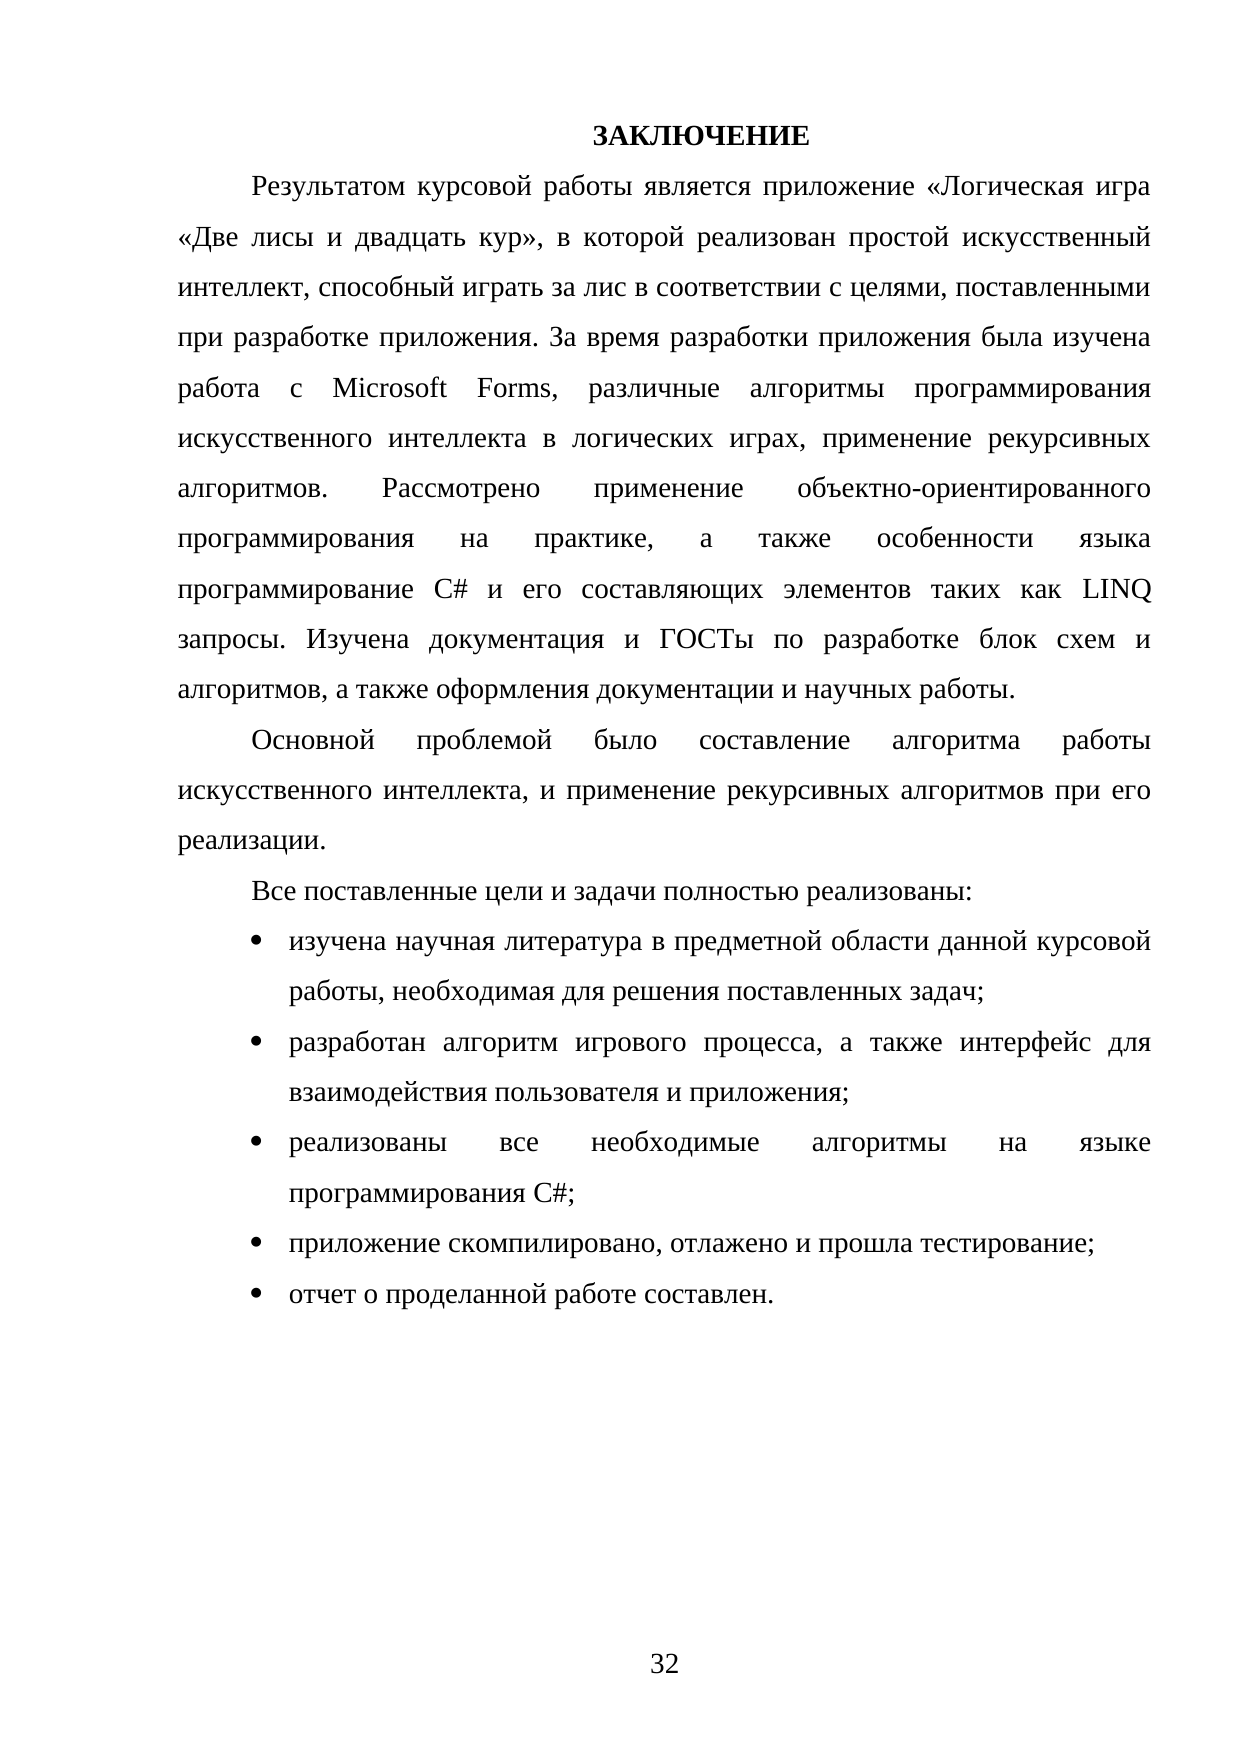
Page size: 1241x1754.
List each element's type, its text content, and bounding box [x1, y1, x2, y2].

text Все поставленные цели и задачи полностью реализованы: [177, 873, 1152, 906]
text Основной проблемой было составление алгоритма работы искусственного интеллекта, и применение рекурсивных алгоритмов при его реализации. [177, 722, 1152, 856]
subtitle ЗАКЛЮЧЕНИЕ [177, 118, 1152, 152]
list разработан алгоритм игрового процесса, а также интерфейс для взаимодействия пользователя и приложения; [251, 1024, 1152, 1108]
text Результатом курсовой работы является приложение «Логическая игра «Две лисы и двадцать кур», в которой реализован простой искусственный интеллект, способный играть за лис в соответствии с целями, поставленными при разработке приложения. За время разработки приложения была изучена работа с Microsoft Forms, различные алгоритмы программирования искусственного интеллекта в логических играх, применение рекурсивных алгоритмов. Рассмотрено применение объектно-ориентированного программирования на практике, а также особенности языка программирование C# и его составляющих элементов таких как LINQ запросы. Изучена документация и ГОСТы по разработке блок схем и алгоритмов, а также оформления документации и научных работы. [177, 168, 1152, 705]
list изучена научная литература в предметной области данной курсовой работы, необходимая для решения поставленных задач; [251, 923, 1152, 1007]
list приложение скомпилировано, отлажено и прошла тестирование; [251, 1225, 1152, 1259]
list отчет о проделанной работе составлен. [251, 1276, 1152, 1309]
list реализованы все необходимые алгоритмы на языке программирования C#; [251, 1124, 1152, 1208]
